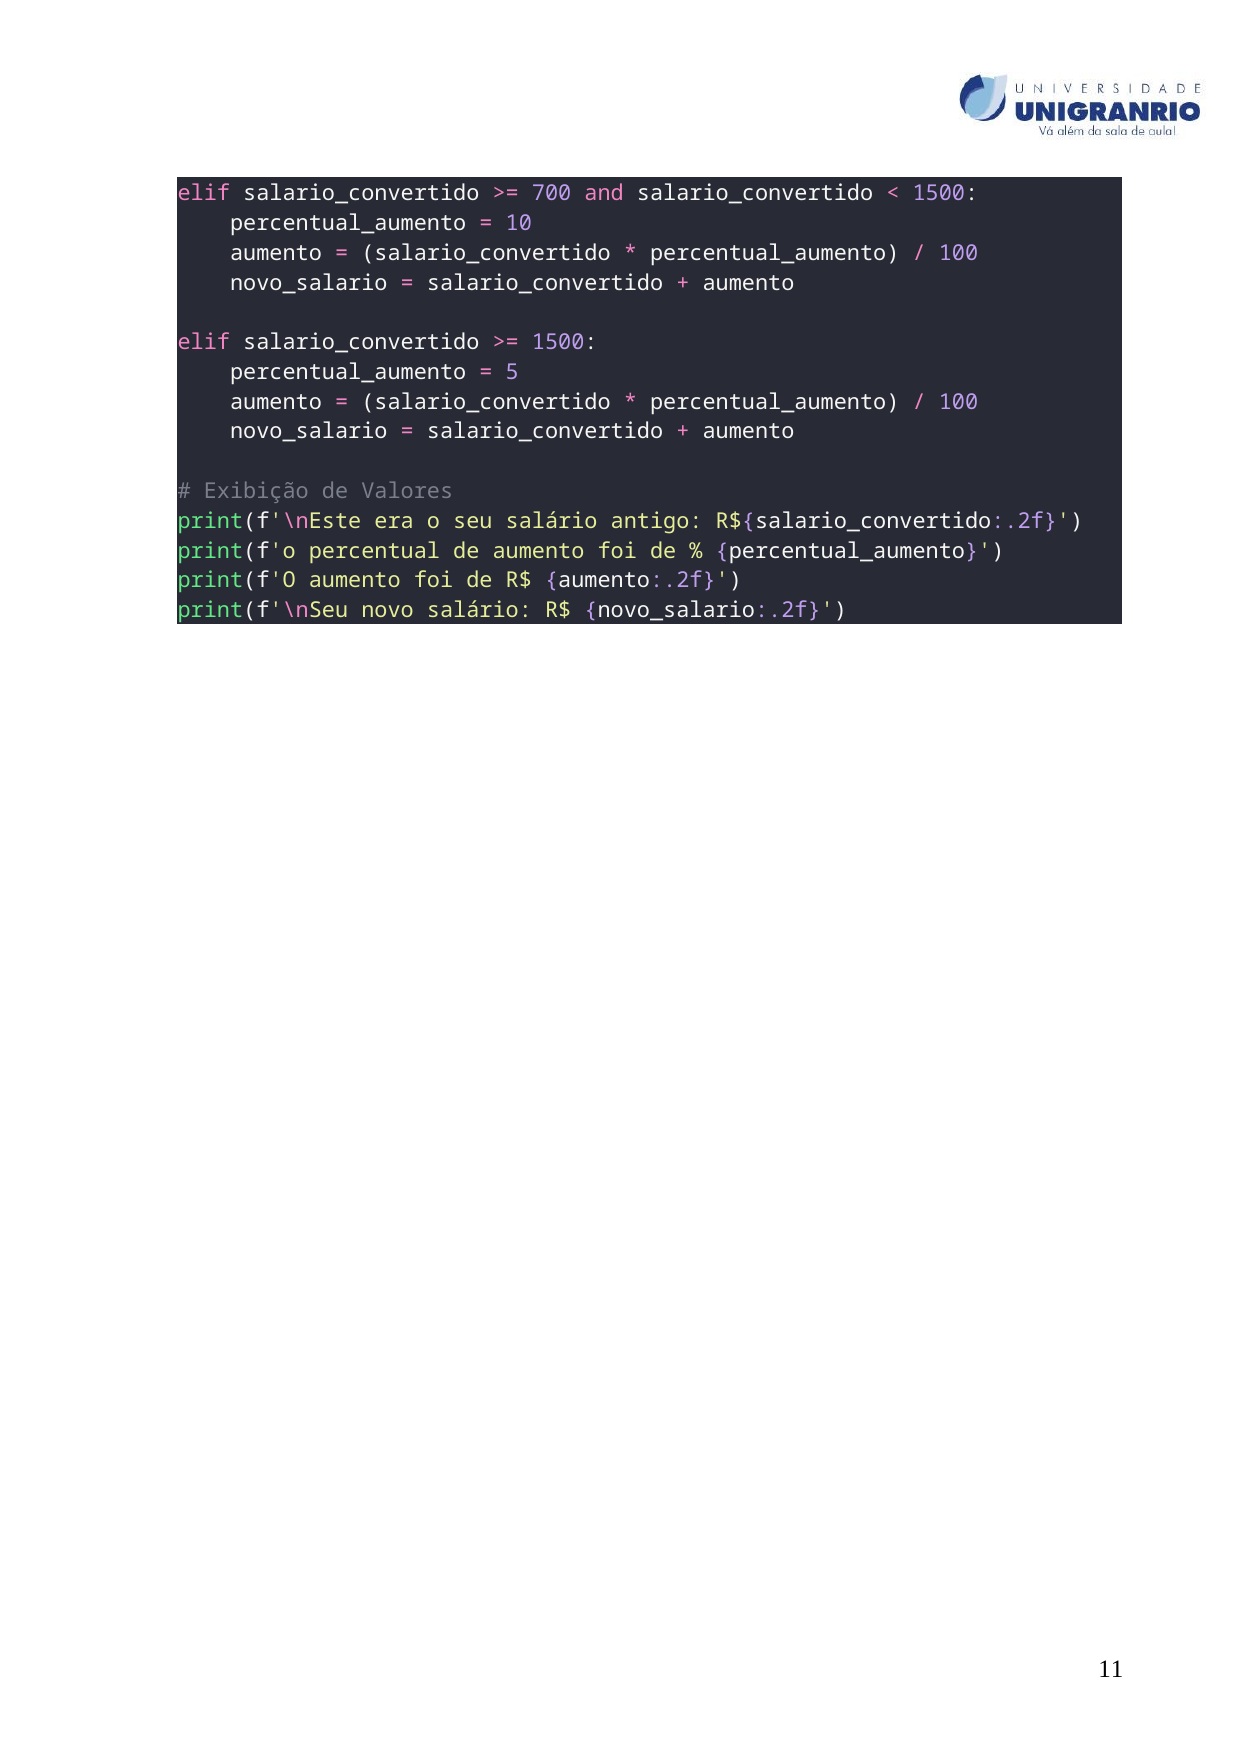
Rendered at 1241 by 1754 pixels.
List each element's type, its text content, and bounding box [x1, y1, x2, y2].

text elif salario_convertido >= 1500: [177, 326, 1122, 356]
text novo_salario = salario_convertido + aumento [177, 416, 1122, 445]
text print(f'\nSeu novo salário: R$ {novo_salario:.2f}') [177, 594, 1122, 624]
text percentual_aumento = 10 [177, 207, 1122, 237]
text print(f'o percentual de aumento foi de % {percentual_aumento}') [177, 535, 1122, 564]
text elif salario_convertido >= 700 and salario_convertido < 1500: [177, 177, 1122, 207]
text aumento = (salario_convertido * percentual_aumento) / 100 [177, 386, 1122, 416]
picture [959, 72, 1210, 140]
text # Exibição de Valores [177, 475, 1122, 505]
text print(f'O aumento foi de R$ {aumento:.2f}') [177, 564, 1122, 594]
text percentual_aumento = 5 [177, 356, 1122, 386]
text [177, 237, 1122, 267]
text print(f'\nEste era o seu salário antigo: R${salario_convertido:.2f}') [177, 505, 1122, 535]
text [177, 267, 1122, 296]
